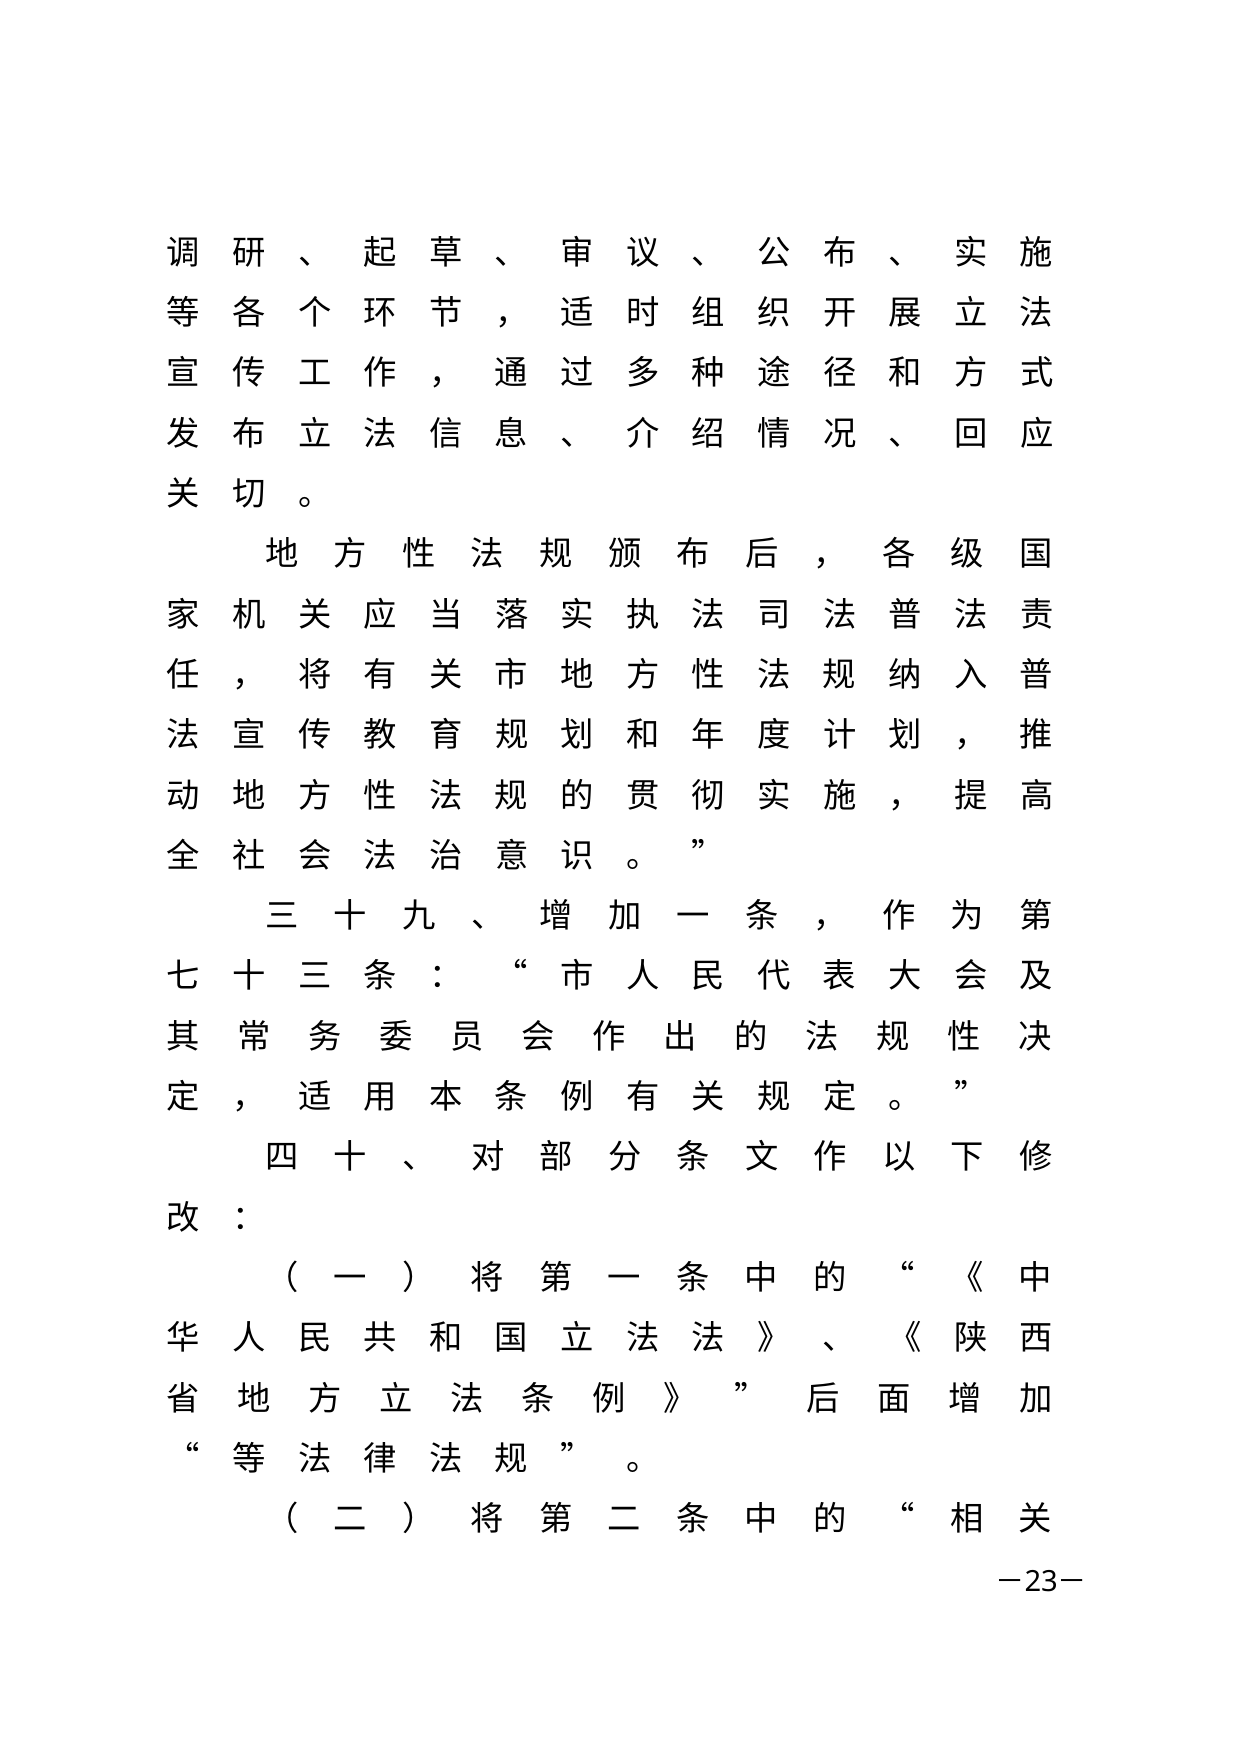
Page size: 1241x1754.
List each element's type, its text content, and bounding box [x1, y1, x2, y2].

list 地方性法规颁布后，各级国家机关应当落实执法司法普法责任，将有关市地方性法规纳入普法宣传教育规划和年度计划，推动地方性法规的贯彻实施，提高全社会法治意识。” [167, 521, 1085, 883]
list 三十九、增加一条，作为第七十三条：“市人民代表大会及其常务委员会作出的法规性决定，适用本条例有关规定。” [167, 883, 1085, 1124]
list 四十、对部分条文作以下修改： [167, 1124, 1085, 1245]
list （一）将第一条中的“《中华人民共和国立法法》、《陕西省地方立法条例》”后面增加“等法律法规”。 [167, 1245, 1085, 1486]
list 三十八、增加一条，作为第七十二条：“市人民代表大会常务委员会工作机构应当在立项、调研、起草、审议、公布、实施等各个环节，适时组织开展立法宣传工作，通过多种途径和方式发布立法信息、介绍情况、回应关切。 [167, 219, 1085, 521]
list （二）将第二条中的“相关活动”改为“其他相关立法活动”。 [167, 1486, 1085, 1546]
